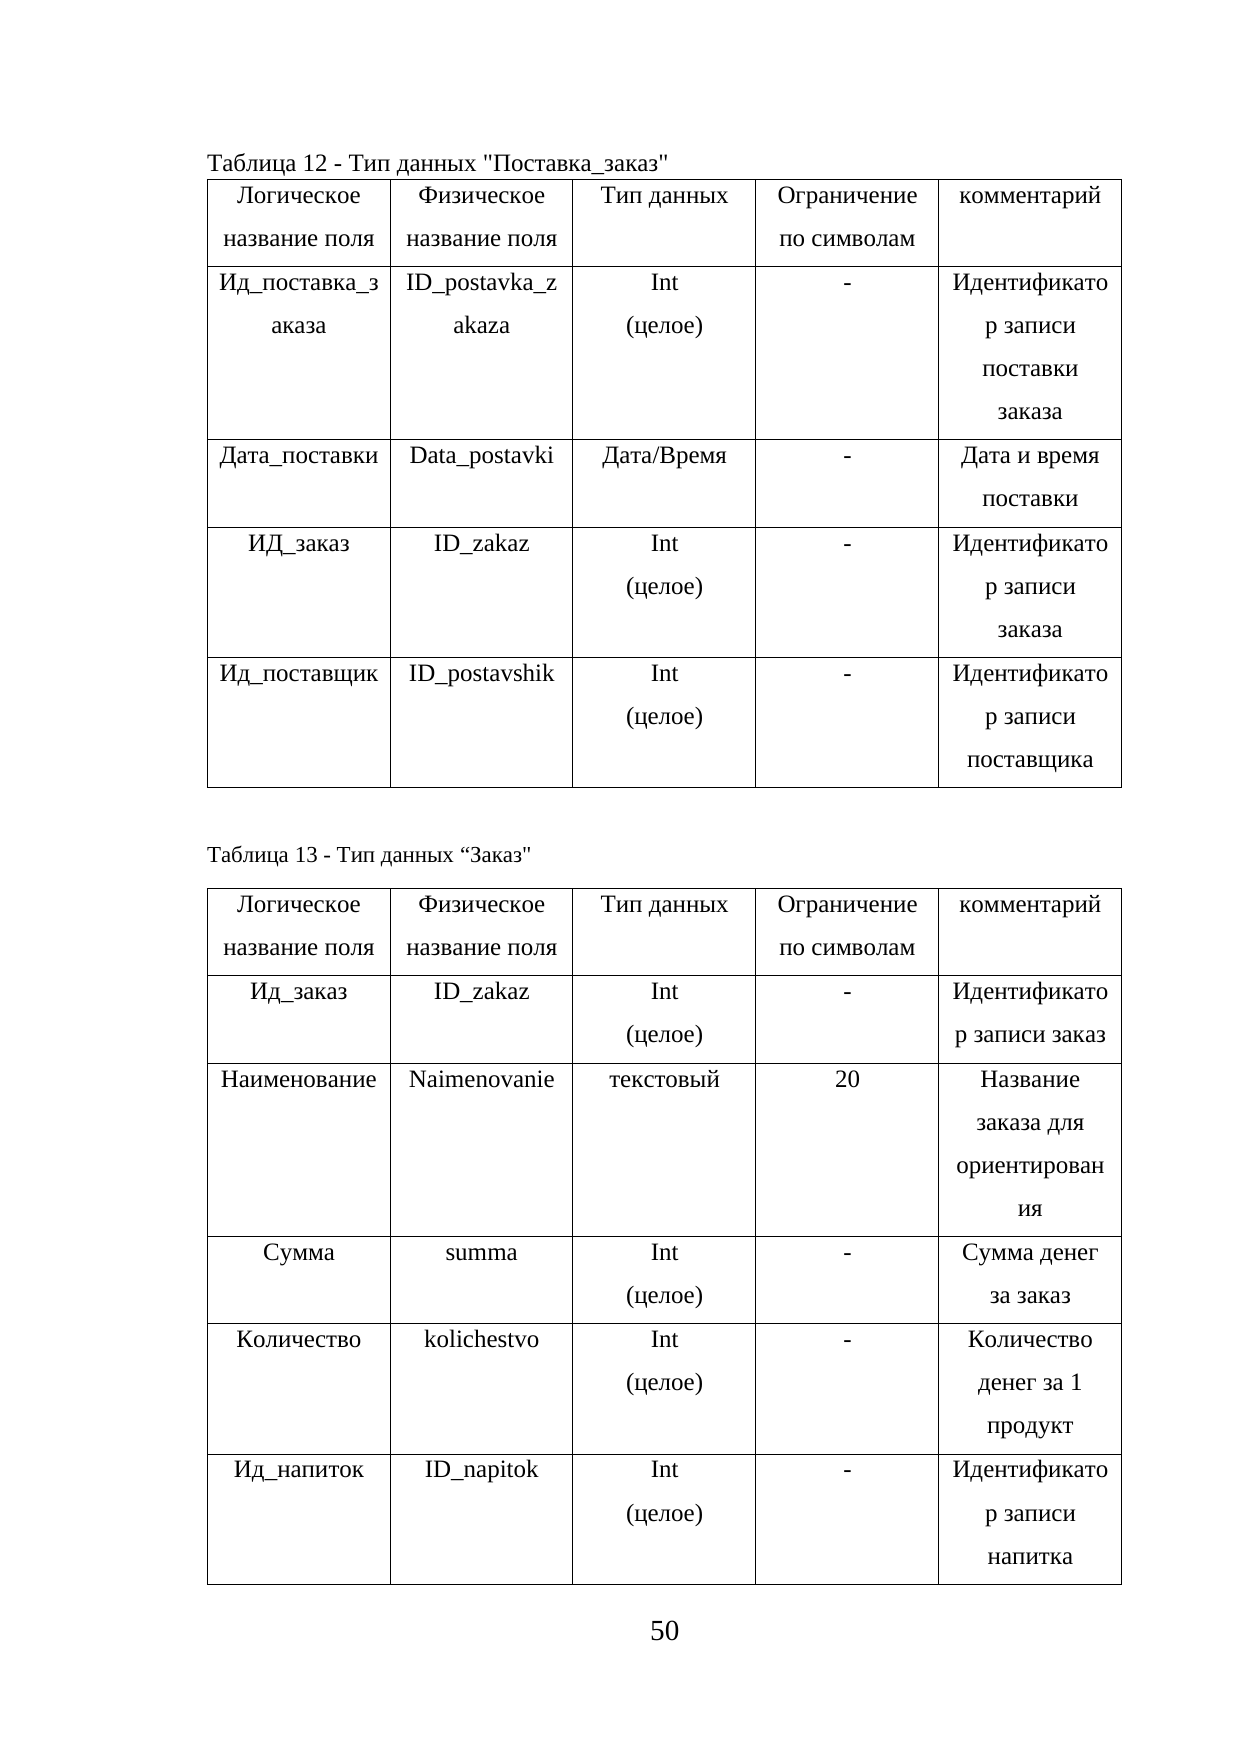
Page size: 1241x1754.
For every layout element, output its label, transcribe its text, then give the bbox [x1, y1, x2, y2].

table_cell текстовый [573, 1064, 755, 1236]
text Таблица 13 - Тип данных “Заказ" [207, 841, 1122, 867]
table_cell Int (целое) [573, 528, 755, 657]
table_cell Название заказа для ориентирования [939, 1064, 1121, 1236]
table_cell Int (целое) [573, 976, 755, 1063]
table_header Ограничение по символам [756, 180, 938, 266]
table_cell - [756, 267, 938, 439]
table_header комментарий [939, 889, 1121, 975]
table_header Физическое название поля [391, 180, 572, 266]
table_cell Количество [208, 1324, 390, 1453]
table_cell Дата и время поставки [939, 440, 1121, 527]
table_cell - [756, 1455, 938, 1584]
table_cell Идентификатор записи заказ [939, 976, 1121, 1063]
table_header Логическое название поля [208, 889, 390, 975]
table_cell ИД_заказ [208, 528, 390, 657]
table_cell ID_napitok [391, 1455, 572, 1584]
table_cell Int (целое) [573, 1455, 755, 1584]
table_cell Сумма [208, 1237, 390, 1323]
table_cell Ид_поставщик [208, 658, 390, 787]
table_cell Ид_поставка_заказа [208, 267, 390, 439]
table_cell - [756, 1324, 938, 1453]
table_cell Ид_заказ [208, 976, 390, 1063]
table_cell Int (целое) [573, 1237, 755, 1323]
subtitle Таблица 12 - Тип данных "Поставка_заказ" [207, 148, 1122, 176]
table_cell Int (целое) [573, 658, 755, 787]
table_cell Идентификатор записи напитка [939, 1455, 1121, 1584]
table_cell Int (целое) [573, 1324, 755, 1453]
table_cell - [756, 440, 938, 527]
table_header Ограничение по символам [756, 889, 938, 975]
table_cell Ид_напиток [208, 1455, 390, 1584]
table_header Тип данных [573, 889, 755, 975]
table_cell Naimenovanie [391, 1064, 572, 1236]
table_cell 20 [756, 1064, 938, 1236]
table_cell - [756, 528, 938, 657]
table_header Физическое название поля [391, 889, 572, 975]
table_header Логическое название поля [208, 180, 390, 266]
table_header комментарий [939, 180, 1121, 266]
table_cell Дата/Время [573, 440, 755, 527]
table_cell ID_zakaz [391, 976, 572, 1063]
table_cell kolichestvo [391, 1324, 572, 1453]
table_cell Идентификатор записи поставщика [939, 658, 1121, 787]
table_header Тип данных [573, 180, 755, 266]
table_cell Идентификатор записи заказа [939, 528, 1121, 657]
table_cell summa [391, 1237, 572, 1323]
table_cell - [756, 1237, 938, 1323]
table_cell Идентификатор записи поставки заказа [939, 267, 1121, 439]
table_cell ID_zakaz [391, 528, 572, 657]
table_cell Int (целое) [573, 267, 755, 439]
table_cell Наименование [208, 1064, 390, 1236]
table_cell - [756, 976, 938, 1063]
table_cell Количество денег за 1 продукт [939, 1324, 1121, 1453]
table_cell - [756, 658, 938, 787]
table_cell Дата_поставки [208, 440, 390, 527]
table_cell Data_postavki [391, 440, 572, 527]
table_cell ID_postavshik [391, 658, 572, 787]
table_cell Сумма денег за заказ [939, 1237, 1121, 1323]
table_cell ID_postavka_zakaza [391, 267, 572, 439]
